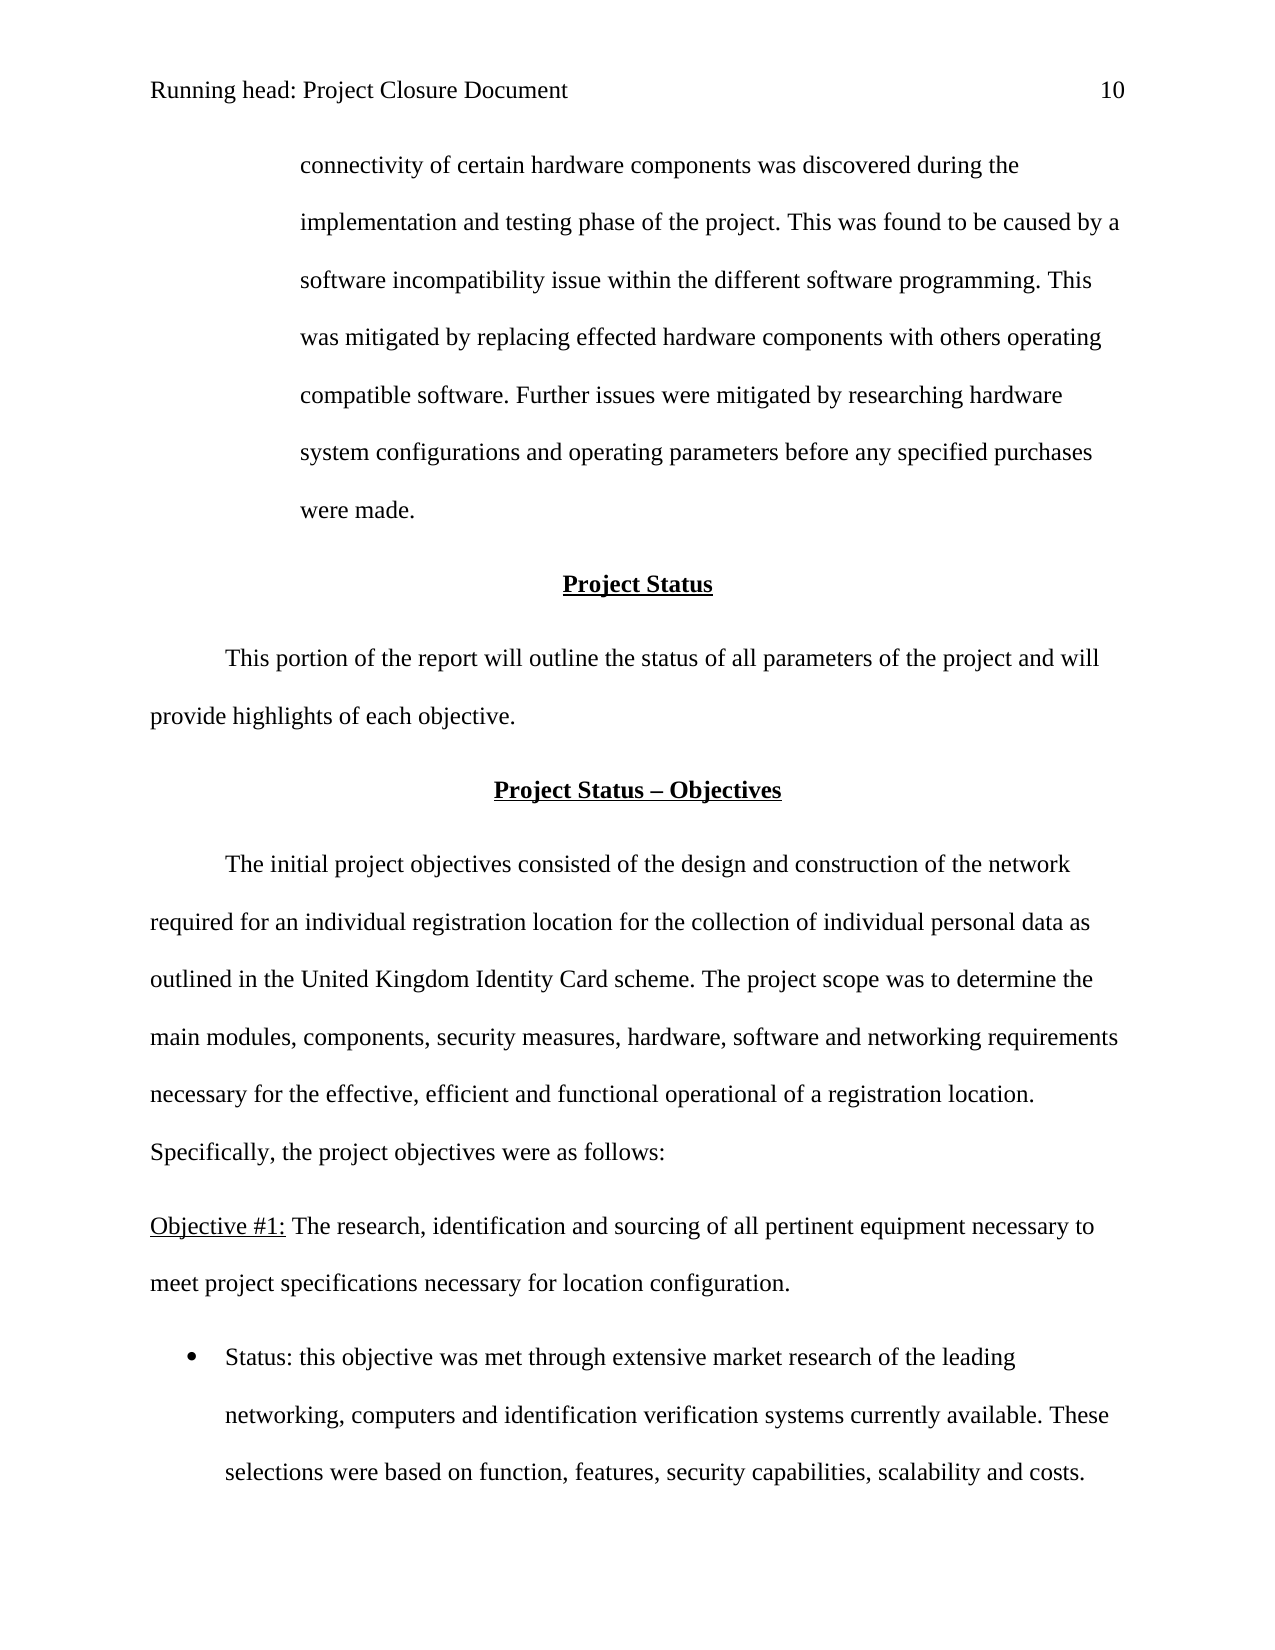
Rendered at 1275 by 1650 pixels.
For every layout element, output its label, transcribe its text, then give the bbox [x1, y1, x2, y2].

text Project Status – Objectives [150, 775, 1125, 804]
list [262, 150, 1125, 524]
text This portion of the report will outline the status of all parameters of the project and will provide highlights of each objective. [150, 643, 1125, 729]
text Project Status [150, 569, 1125, 598]
text Objective #1: The research, identification and sourcing of all pertinent equipment necessary to meet project specifications necessary for location configuration. [150, 1211, 1125, 1297]
list Status: this objective was met through extensive market research of the leading networking, computers and identification verification systems currently available. These selections were based on function, features, security capabilities, scalability and costs. [187, 1342, 1125, 1486]
text The initial project objectives consisted of the design and construction of the network required for an individual registration location for the collection of individual personal data as outlined in the United Kingdom Identity Card scheme. The project scope was to determine the main modules, components, security measures, hardware, software and networking requirements necessary for the effective, efficient and functional operational of a registration location. Specifically, the project objectives were as follows: [150, 849, 1125, 1165]
